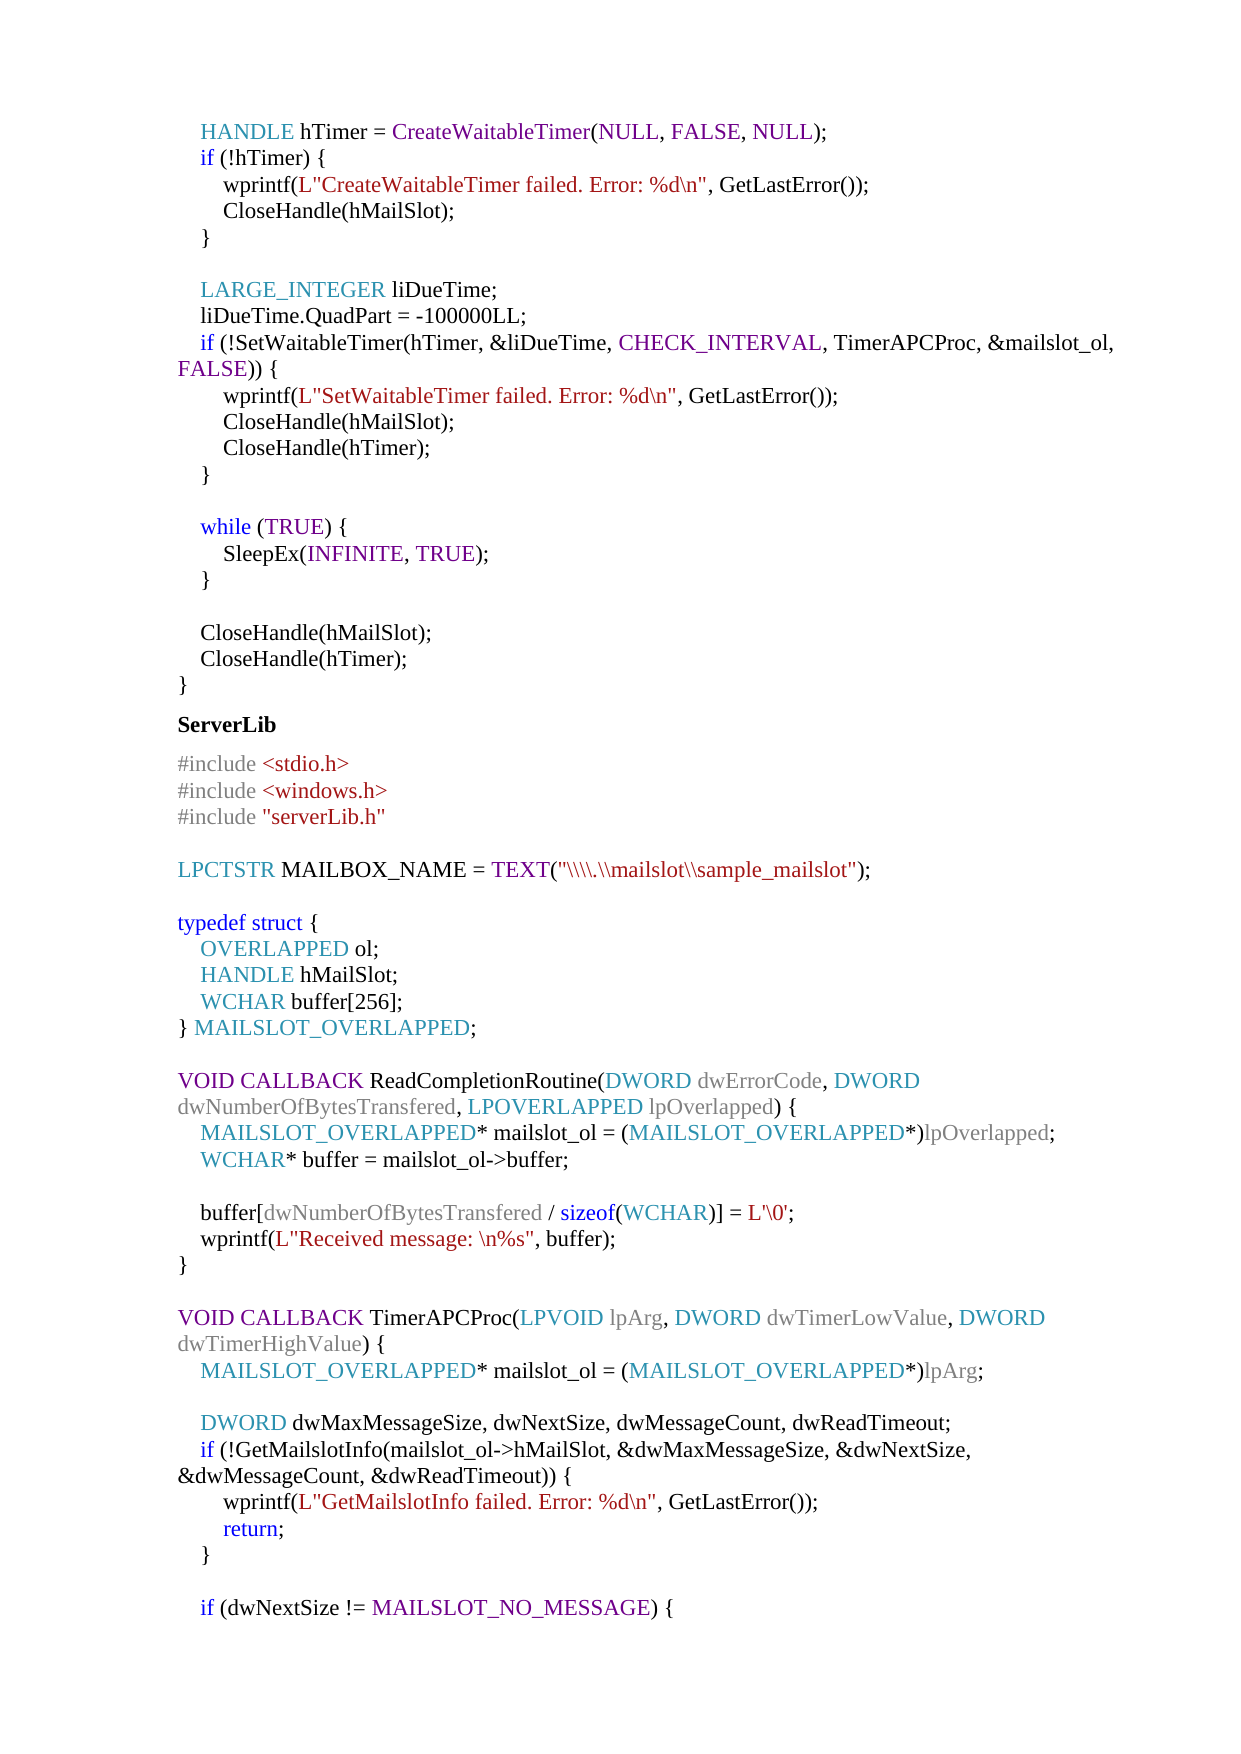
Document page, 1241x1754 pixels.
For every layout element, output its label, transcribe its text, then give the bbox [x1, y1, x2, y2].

text LARGE_INTEGER liDueTime; [177, 276, 1152, 303]
text MAILSLOT_OVERLAPPED* mailslot_ol = (MAILSLOT_OVERLAPPED*)lpOverlapped; [177, 1119, 1152, 1146]
text wprintf(L"Received message: \n%s", buffer); [177, 1225, 1152, 1251]
text CloseHandle(hTimer); [177, 434, 1152, 461]
text } [177, 672, 1152, 698]
text DWORD dwMaxMessageSize, dwNextSize, dwMessageCount, dwReadTimeout; [177, 1409, 1152, 1436]
text MAILSLOT_OVERLAPPED* mailslot_ol = (MAILSLOT_OVERLAPPED*)lpArg; [177, 1357, 1152, 1383]
text wprintf(L"CreateWaitableTimer failed. Error: %d\n", GetLastError()); [177, 171, 1152, 197]
text #include <stdio.h> [177, 751, 1152, 777]
text } MAILSLOT_OVERLAPPED; [177, 1014, 1152, 1040]
text WCHAR buffer[256]; [177, 988, 1152, 1014]
text } [177, 223, 1152, 250]
text liDueTime.QuadPart = -100000LL; [177, 303, 1152, 329]
text if (!GetMailslotInfo(mailslot_ol->hMailSlot, &dwMaxMessageSize, &dwNextSize, &dwMessageCount, &dwReadTimeout)) { [177, 1436, 1152, 1488]
text if (dwNextSize != MAILSLOT_NO_MESSAGE) { [177, 1594, 1152, 1620]
text VOID CALLBACK ReadCompletionRoutine(DWORD dwErrorCode, DWORD dwNumberOfBytesTransfered, LPOVERLAPPED lpOverlapped) { [177, 1067, 1152, 1119]
text if (!SetWaitableTimer(hTimer, &liDueTime, CHECK_INTERVAL, TimerAPCProc, &mailslot_ol, FALSE)) { [177, 329, 1152, 382]
text HANDLE hTimer = CreateWaitableTimer(NULL, FALSE, NULL); [177, 118, 1152, 144]
text ServerLib [177, 711, 1152, 737]
text CloseHandle(hMailSlot); [177, 197, 1152, 223]
text wprintf(L"SetWaitableTimer failed. Error: %d\n", GetLastError()); [177, 382, 1152, 408]
text HANDLE hMailSlot; [177, 961, 1152, 988]
text typedef struct { [177, 909, 1152, 935]
text LPCTSTR MAILBOX_NAME = TEXT("\\\\.\\mailslot\\sample_mailslot"); [177, 856, 1152, 882]
text OVERLAPPED ol; [177, 935, 1152, 961]
text return; [177, 1515, 1152, 1541]
text wprintf(L"GetMailslotInfo failed. Error: %d\n", GetLastError()); [177, 1488, 1152, 1515]
text } [177, 1251, 1152, 1278]
text CloseHandle(hMailSlot); [177, 408, 1152, 434]
text VOID CALLBACK TimerAPCProc(LPVOID lpArg, DWORD dwTimerLowValue, DWORD dwTimerHighValue) { [177, 1304, 1152, 1357]
text while (TRUE) { [177, 513, 1152, 540]
text SleepEx(INFINITE, TRUE); [177, 540, 1152, 566]
text CloseHandle(hMailSlot); [177, 619, 1152, 645]
text } [177, 461, 1152, 487]
text #include "serverLib.h" [177, 803, 1152, 829]
text } [177, 566, 1152, 592]
text WCHAR* buffer = mailslot_ol->buffer; [177, 1146, 1152, 1172]
text if (!hTimer) { [177, 144, 1152, 171]
text } [177, 1541, 1152, 1567]
text CloseHandle(hTimer); [177, 645, 1152, 672]
text buffer[dwNumberOfBytesTransfered / sizeof(WCHAR)] = L'\0'; [177, 1198, 1152, 1225]
text #include <windows.h> [177, 777, 1152, 803]
